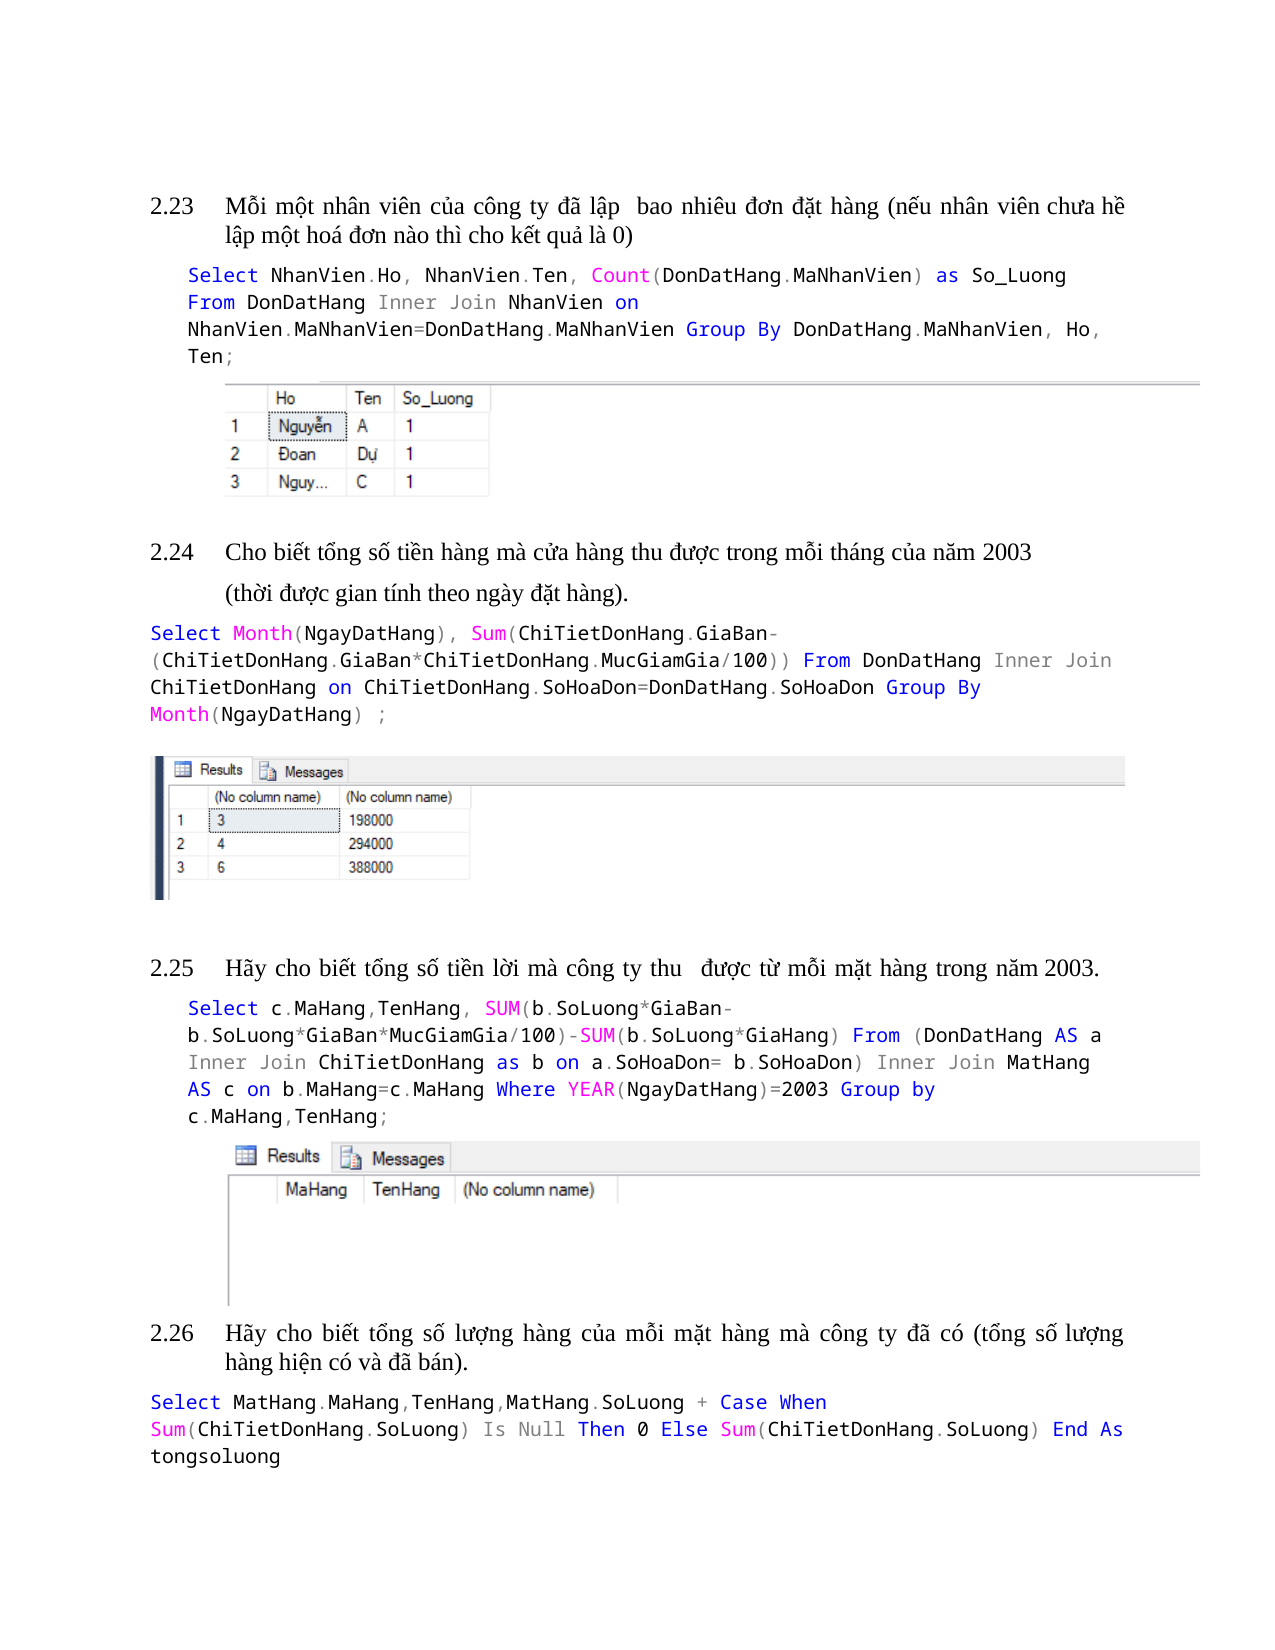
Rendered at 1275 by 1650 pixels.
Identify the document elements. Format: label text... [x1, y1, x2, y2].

list Select NhanVien.Ho, NhanVien.Ten, Count(DonDatHang.MaNhanVien) as So_Luong From DonDatHang Inner Join NhanVien on NhanVien.MaNhanVien=DonDatHang.MaNhanVien Group By DonDatHang.MaNhanVien, Ho, Ten; [187, 261, 1125, 369]
picture [225, 1141, 1200, 1306]
list Mỗi một nhân viên của công ty đã lập bao nhiêu đơn đặt hàng (nếu nhân viên chưa hề lập một hoá đơn nào thì cho kết quả là 0) [150, 191, 1125, 249]
text (thời được gian tính theo ngày đặt hàng). [150, 578, 1125, 607]
list Hãy cho biết tổng số tiền lời mà công ty thu được từ mỗi mặt hàng trong năm 2003. [150, 953, 1125, 982]
picture [150, 756, 1125, 900]
text Select MatHang.MaHang,TenHang,MatHang.SoLuong + Case When Sum(ChiTietDonHang.SoLuong) Is Null Then 0 Else Sum(ChiTietDonHang.SoLuong) End As tongsoluong [150, 1388, 1125, 1469]
picture [225, 381, 1200, 525]
list Hãy cho biết tổng số lượng hàng của mỗi mặt hàng mà công ty đã có (tổng số lượng hàng hiện có và đã bán). [150, 1318, 1125, 1376]
list Select c.MaHang,TenHang, SUM(b.SoLuong*GiaBan-b.SoLuong*GiaBan*MucGiamGia/100)-SUM(b.SoLuong*GiaHang) From (DonDatHang AS a Inner Join ChiTietDonHang as b on a.SoHoaDon= b.SoHoaDon) Inner Join MatHang AS c on b.MaHang=c.MaHang Where YEAR(NgayDatHang)=2003 Group by c.MaHang,TenHang; [187, 994, 1125, 1129]
list Cho biết tổng số tiền hàng mà cửa hàng thu được trong mỗi tháng của năm 2003 [150, 537, 1125, 566]
text Select Month(NgayDatHang), Sum(ChiTietDonHang.GiaBan- (ChiTietDonHang.GiaBan*ChiTietDonHang.MucGiamGia/100)) From DonDatHang Inner Join ChiTietDonHang on ChiTietDonHang.SoHoaDon=DonDatHang.SoHoaDon Group By Month(NgayDatHang) ; [150, 619, 1125, 727]
